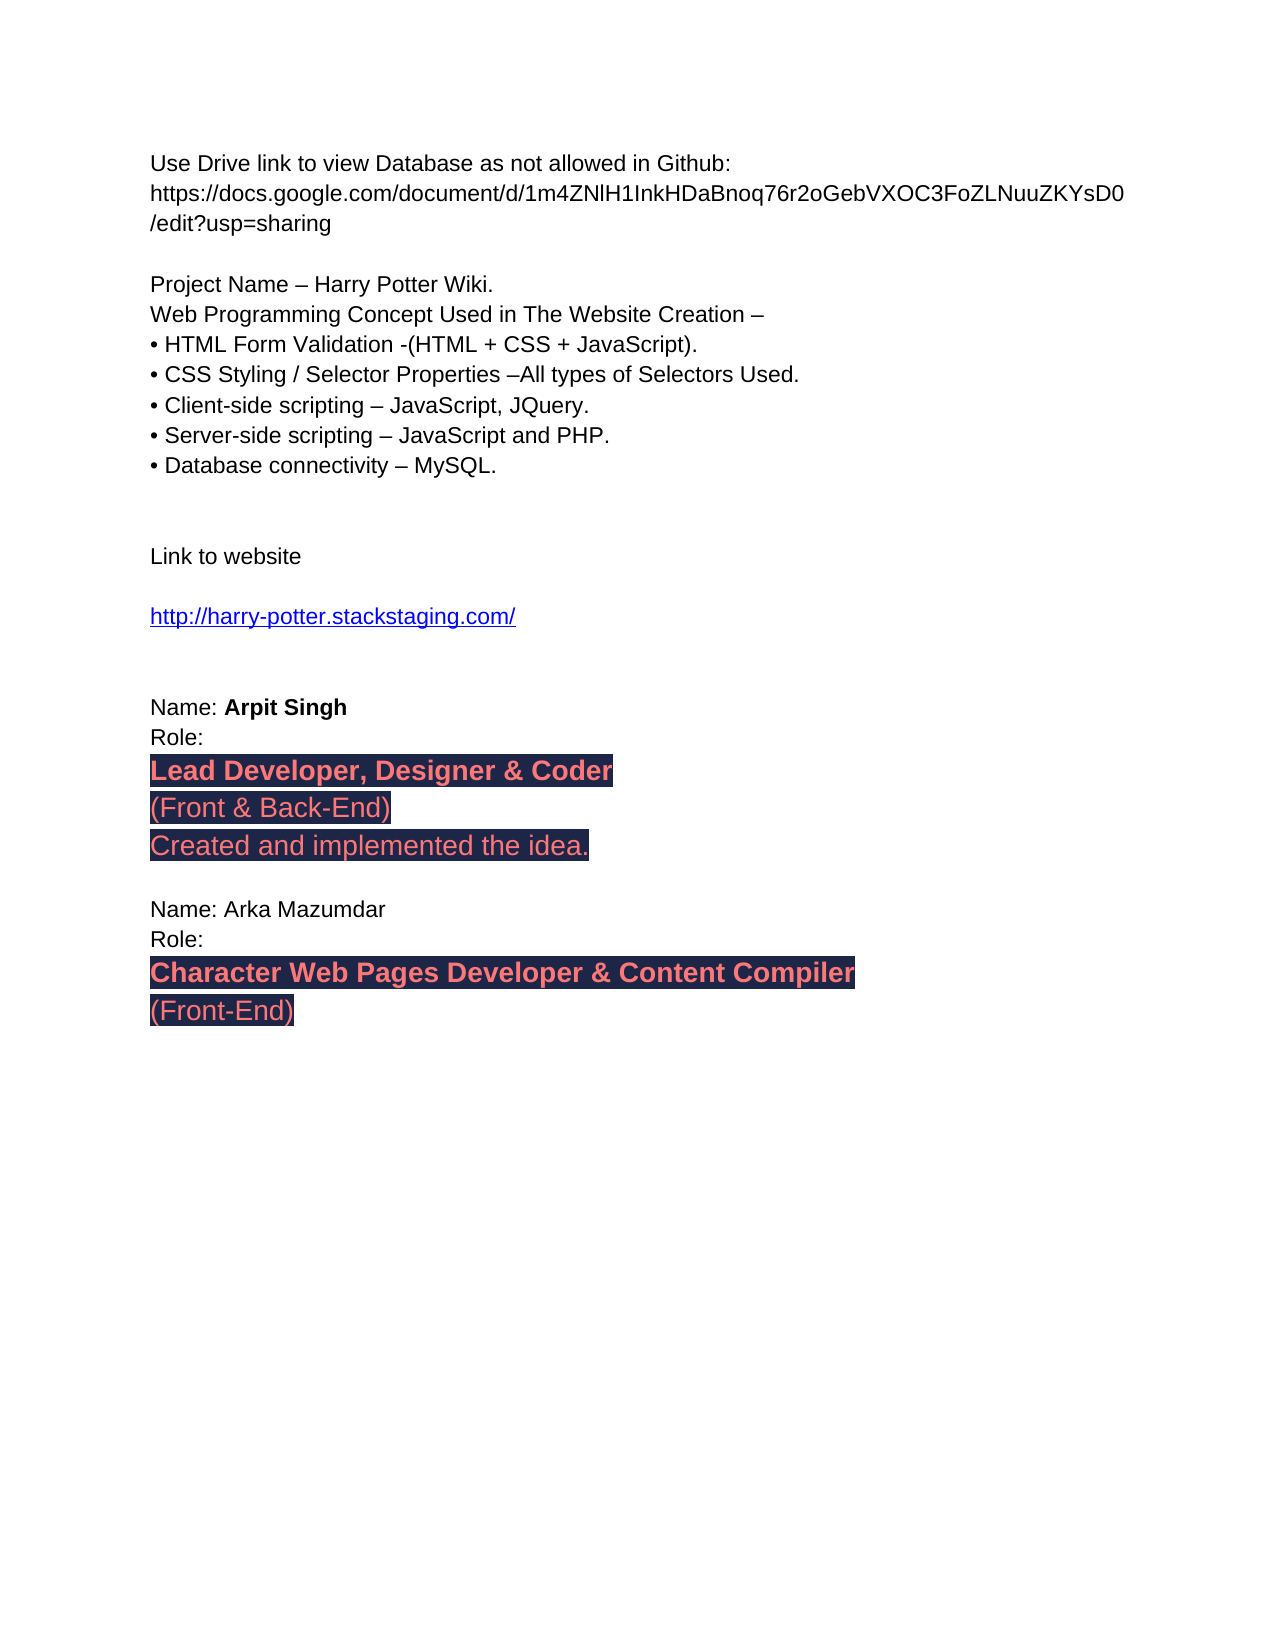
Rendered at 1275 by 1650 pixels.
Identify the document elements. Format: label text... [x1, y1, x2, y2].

text • Client-side scripting – JavaScript, JQuery. [150, 392, 1125, 418]
text • Server-side scripting – JavaScript and PHP. [150, 422, 1125, 448]
text Created and implemented the idea. [150, 828, 1125, 861]
text Use Drive link to view Database as not allowed in Github: https://docs.google.com/document/d/1m4ZNlH1InkHDaBnoq76r2oGebVXOC3FoZLNuuZKYsD0/edit?usp=sharing [150, 150, 1125, 237]
text Character Web Pages Developer & Content Compiler (Front-End) [150, 956, 1125, 1026]
text Lead Developer, Designer & Coder (Front & Back-End) [150, 754, 1125, 824]
text • HTML Form Validation -(HTML + CSS + JavaScript). [150, 331, 1125, 358]
text Project Name – Harry Potter Wiki. [150, 271, 1125, 297]
text Name: Arpit Singh [150, 694, 1125, 720]
text Web Programming Concept Used in The Website Creation – [150, 301, 1125, 327]
text Role: [150, 926, 1125, 952]
text Link to website [150, 543, 1125, 569]
text Role: [150, 724, 1125, 750]
text http://harry-potter.stackstaging.com/ [150, 603, 1125, 629]
text Name: Arka Mazumdar [150, 896, 1125, 922]
text • CSS Styling / Selector Properties –All types of Selectors Used. [150, 361, 1125, 388]
text • Database connectivity – MySQL. [150, 452, 1125, 478]
